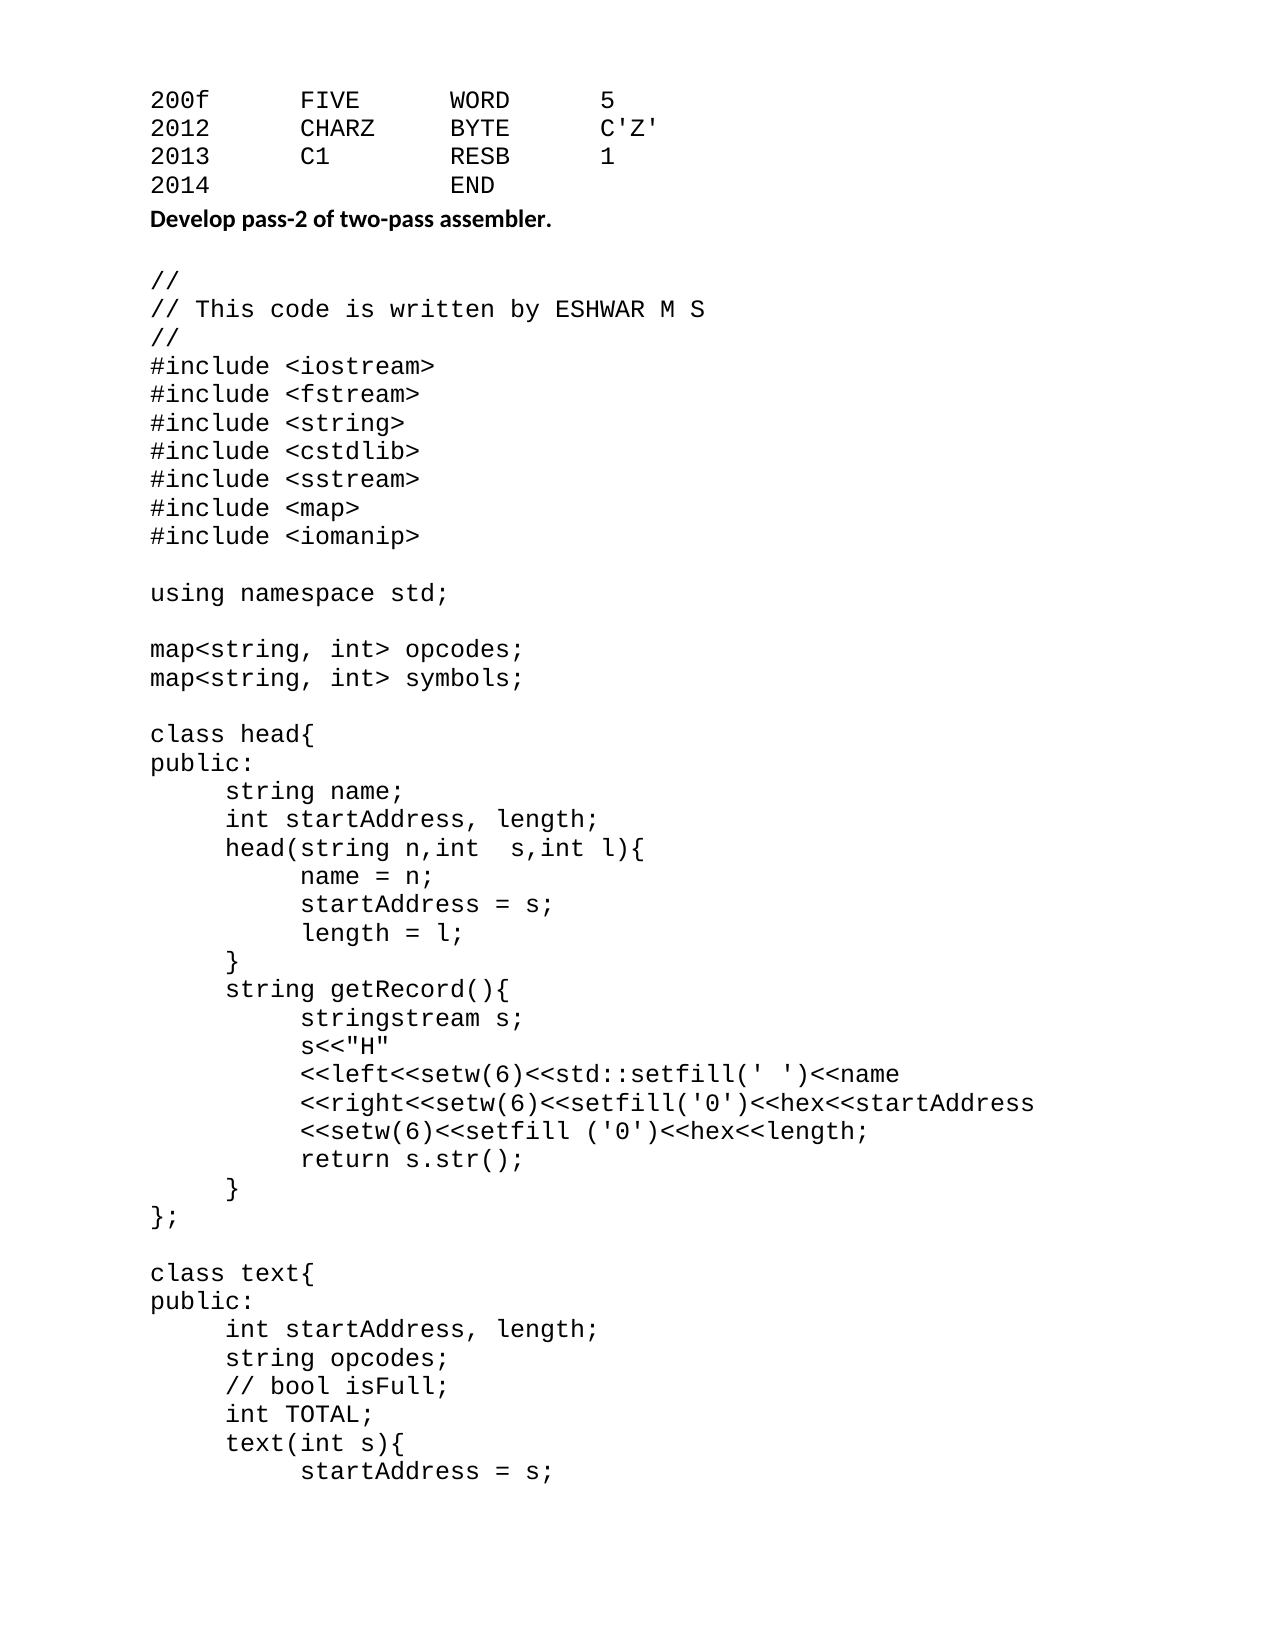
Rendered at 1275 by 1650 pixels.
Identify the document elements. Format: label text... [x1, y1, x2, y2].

text string name; [150, 779, 1125, 807]
text 2013 C1 RESB 1 [150, 144, 1125, 172]
text int TOTAL; [150, 1402, 1125, 1430]
text #include <fstream> [150, 382, 1125, 410]
text // This code is written by ESHWAR M S [150, 297, 1125, 325]
text }; [150, 1204, 1125, 1232]
text string getRecord(){ [150, 977, 1125, 1005]
text name = n; [150, 864, 1125, 892]
text } [150, 1175, 1125, 1204]
text length = l; [150, 920, 1125, 949]
text string opcodes; [150, 1345, 1125, 1374]
text 200f FIVE WORD 5 [150, 87, 1125, 116]
text return s.str(); [150, 1147, 1125, 1175]
text 2014 END [150, 172, 1125, 201]
text text(int s){ [150, 1430, 1125, 1459]
text public: [150, 1289, 1125, 1317]
text <<setw(6)<<setfill ('0')<<hex<<length; [150, 1119, 1125, 1147]
text class text{ [150, 1260, 1125, 1289]
text // [150, 269, 1125, 297]
text Develop pass-2 of two-pass assembler. [150, 201, 1125, 235]
text class head{ [150, 722, 1125, 750]
text #include <iomanip> [150, 524, 1125, 552]
text <<left<<setw(6)<<std::setfill(' ')<<name [150, 1062, 1125, 1090]
text using namespace std; [150, 580, 1125, 609]
text <<right<<setw(6)<<setfill('0')<<hex<<startAddress [150, 1090, 1125, 1119]
text map<string, int> opcodes; [150, 637, 1125, 665]
text public: [150, 750, 1125, 779]
text int startAddress, length; [150, 1317, 1125, 1345]
text #include <cstdlib> [150, 439, 1125, 467]
text } [150, 949, 1125, 977]
text #include <string> [150, 410, 1125, 439]
text #include <sstream> [150, 467, 1125, 495]
text s<<"H" [150, 1034, 1125, 1062]
text map<string, int> symbols; [150, 665, 1125, 694]
text #include <map> [150, 495, 1125, 524]
text #include <iostream> [150, 354, 1125, 382]
text // bool isFull; [150, 1374, 1125, 1402]
text stringstream s; [150, 1005, 1125, 1034]
text 2012 CHARZ BYTE C'Z' [150, 116, 1125, 144]
text startAddress = s; [150, 892, 1125, 920]
text startAddress = s; [150, 1459, 1125, 1487]
text int startAddress, length; [150, 807, 1125, 835]
text head(string n,int s,int l){ [150, 835, 1125, 864]
text // [150, 325, 1125, 354]
